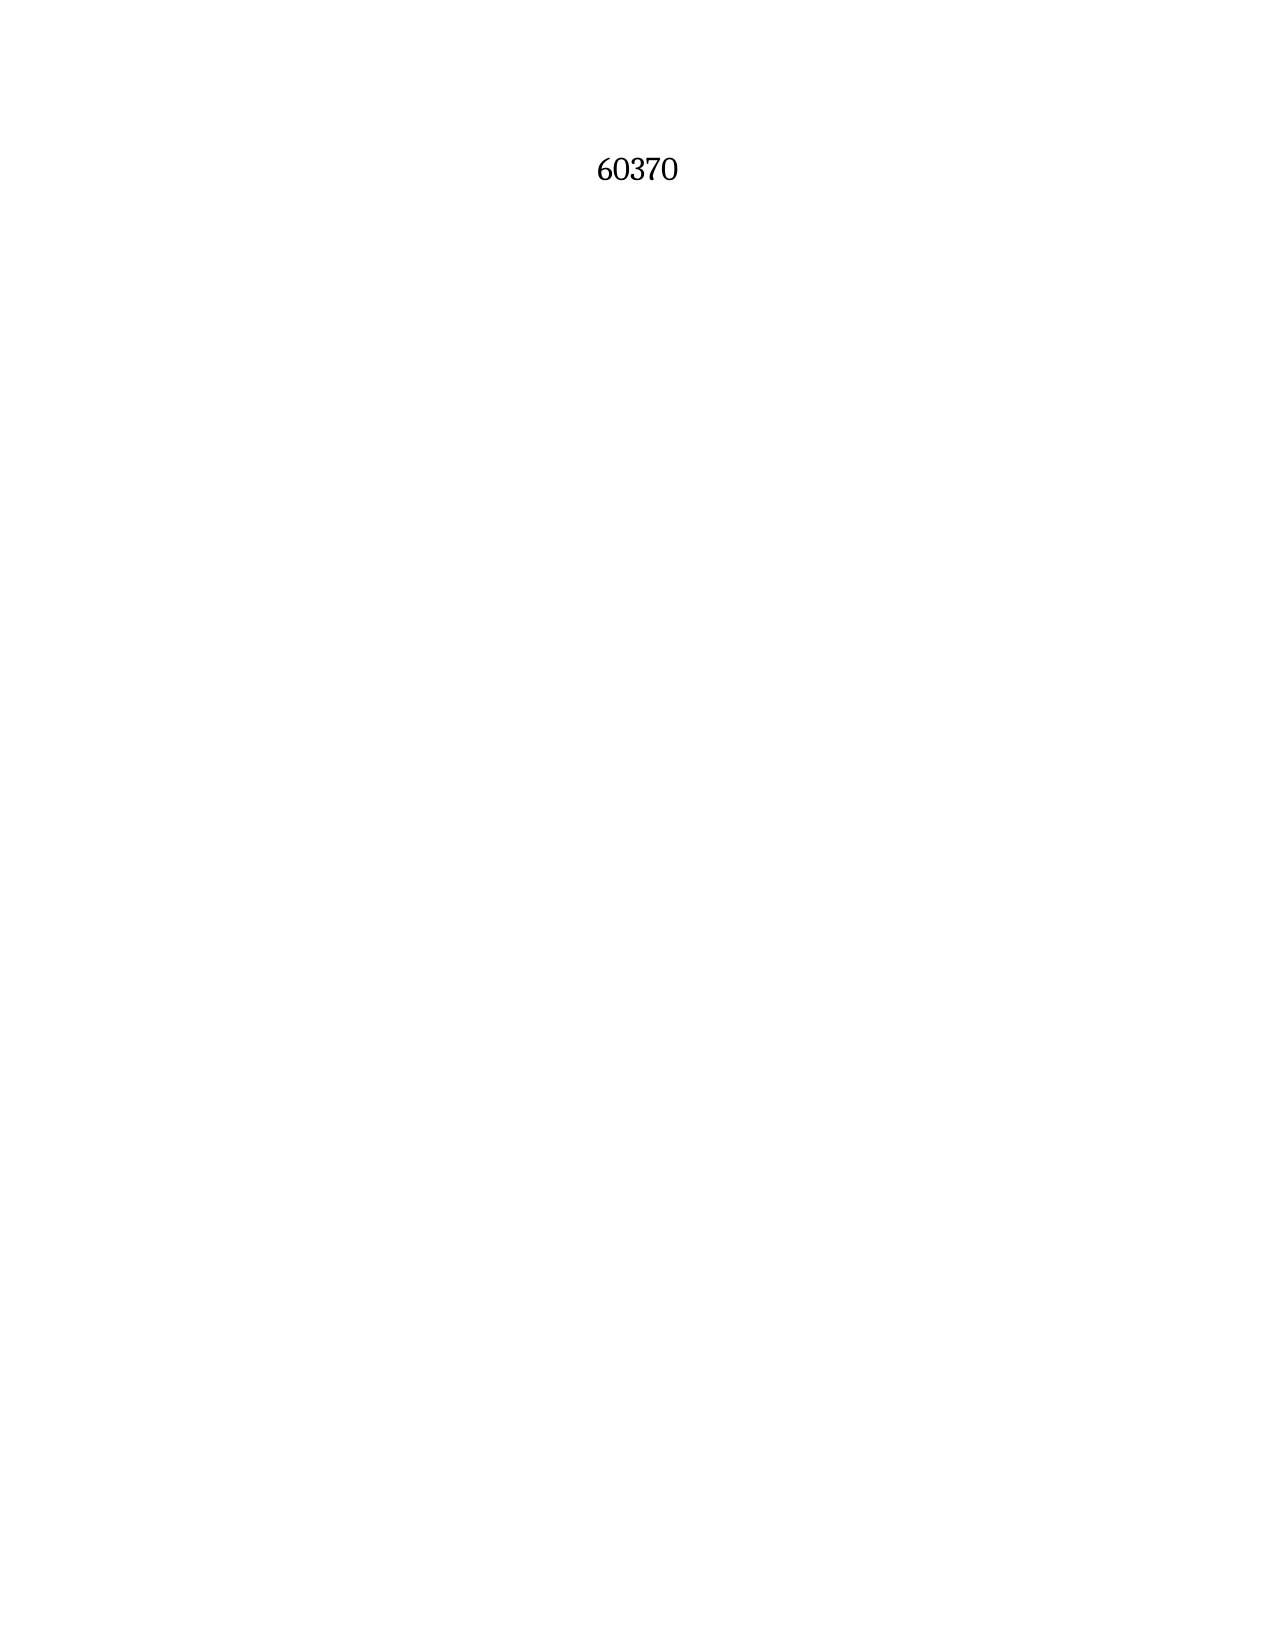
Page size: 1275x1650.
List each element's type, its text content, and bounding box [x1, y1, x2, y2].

text 60370 [150, 150, 1125, 188]
